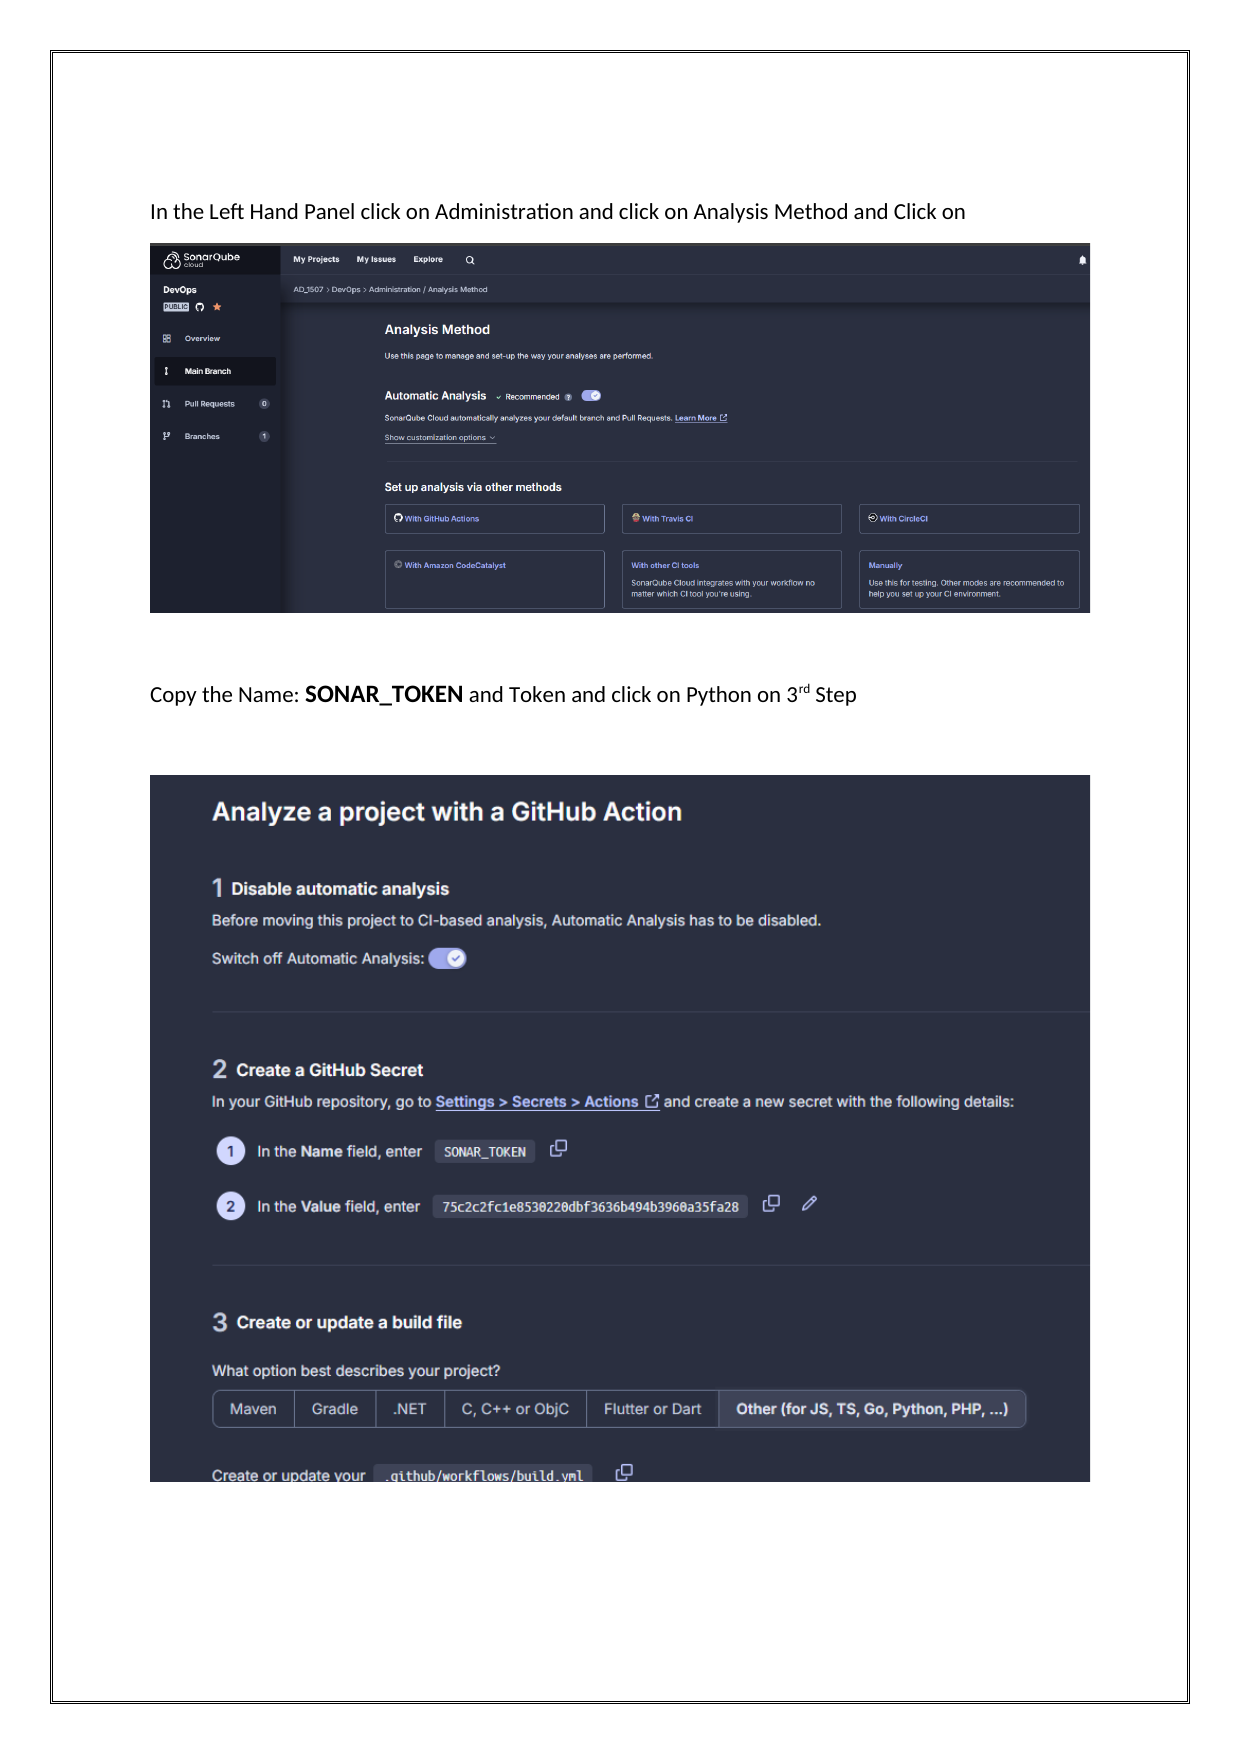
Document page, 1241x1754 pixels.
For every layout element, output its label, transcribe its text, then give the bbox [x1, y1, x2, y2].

text In the Left Hand Panel click on Administration and click on Analysis Method and Click on [150, 197, 1090, 225]
picture [150, 775, 1091, 1482]
picture [150, 243, 1091, 613]
text Copy the Name: SONAR_TOKEN and Token and click on Python on 3rd Step [150, 678, 1090, 709]
